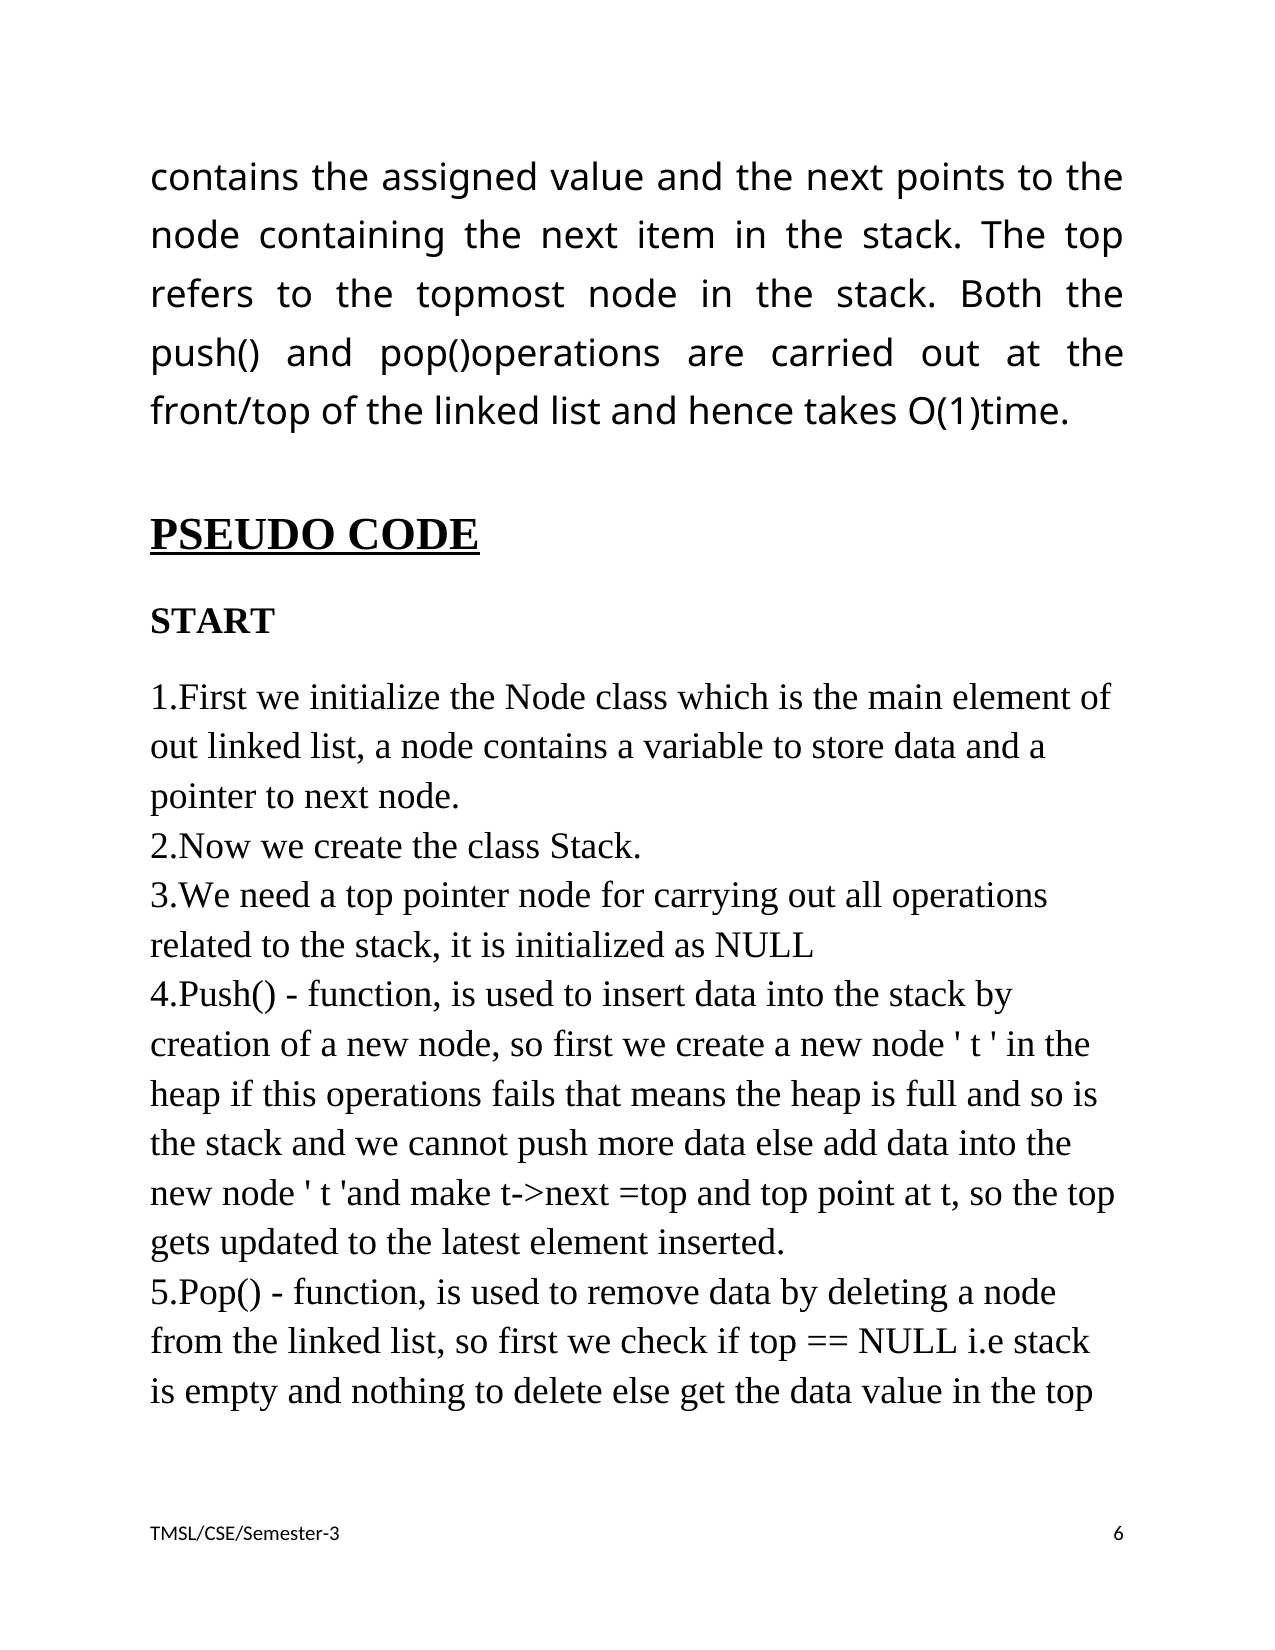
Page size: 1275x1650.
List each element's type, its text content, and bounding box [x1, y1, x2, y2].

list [150, 1269, 1125, 1412]
list Push() - function, is used to insert data into the stack by creation of a new node, so first we create a new node ' t ' in the heap if this operations fails that means the heap is full and so is the stack and we cannot push more data else add data into the new node ' t 'and make t->next =top and top point at t, so the top gets updated to the latest element inserted. [150, 972, 1125, 1263]
list We need a top pointer node for carrying out all operations related to the stack, it is initialized as NULL [150, 873, 1125, 965]
list First we initialize the Node class which is the main element of out linked list, a node contains a variable to store data and a pointer to next node. [150, 674, 1125, 817]
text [150, 150, 1125, 436]
text PSEUDO CODE [150, 507, 1125, 559]
text START [150, 599, 1125, 642]
list Now we create the class Stack. [150, 823, 1125, 866]
